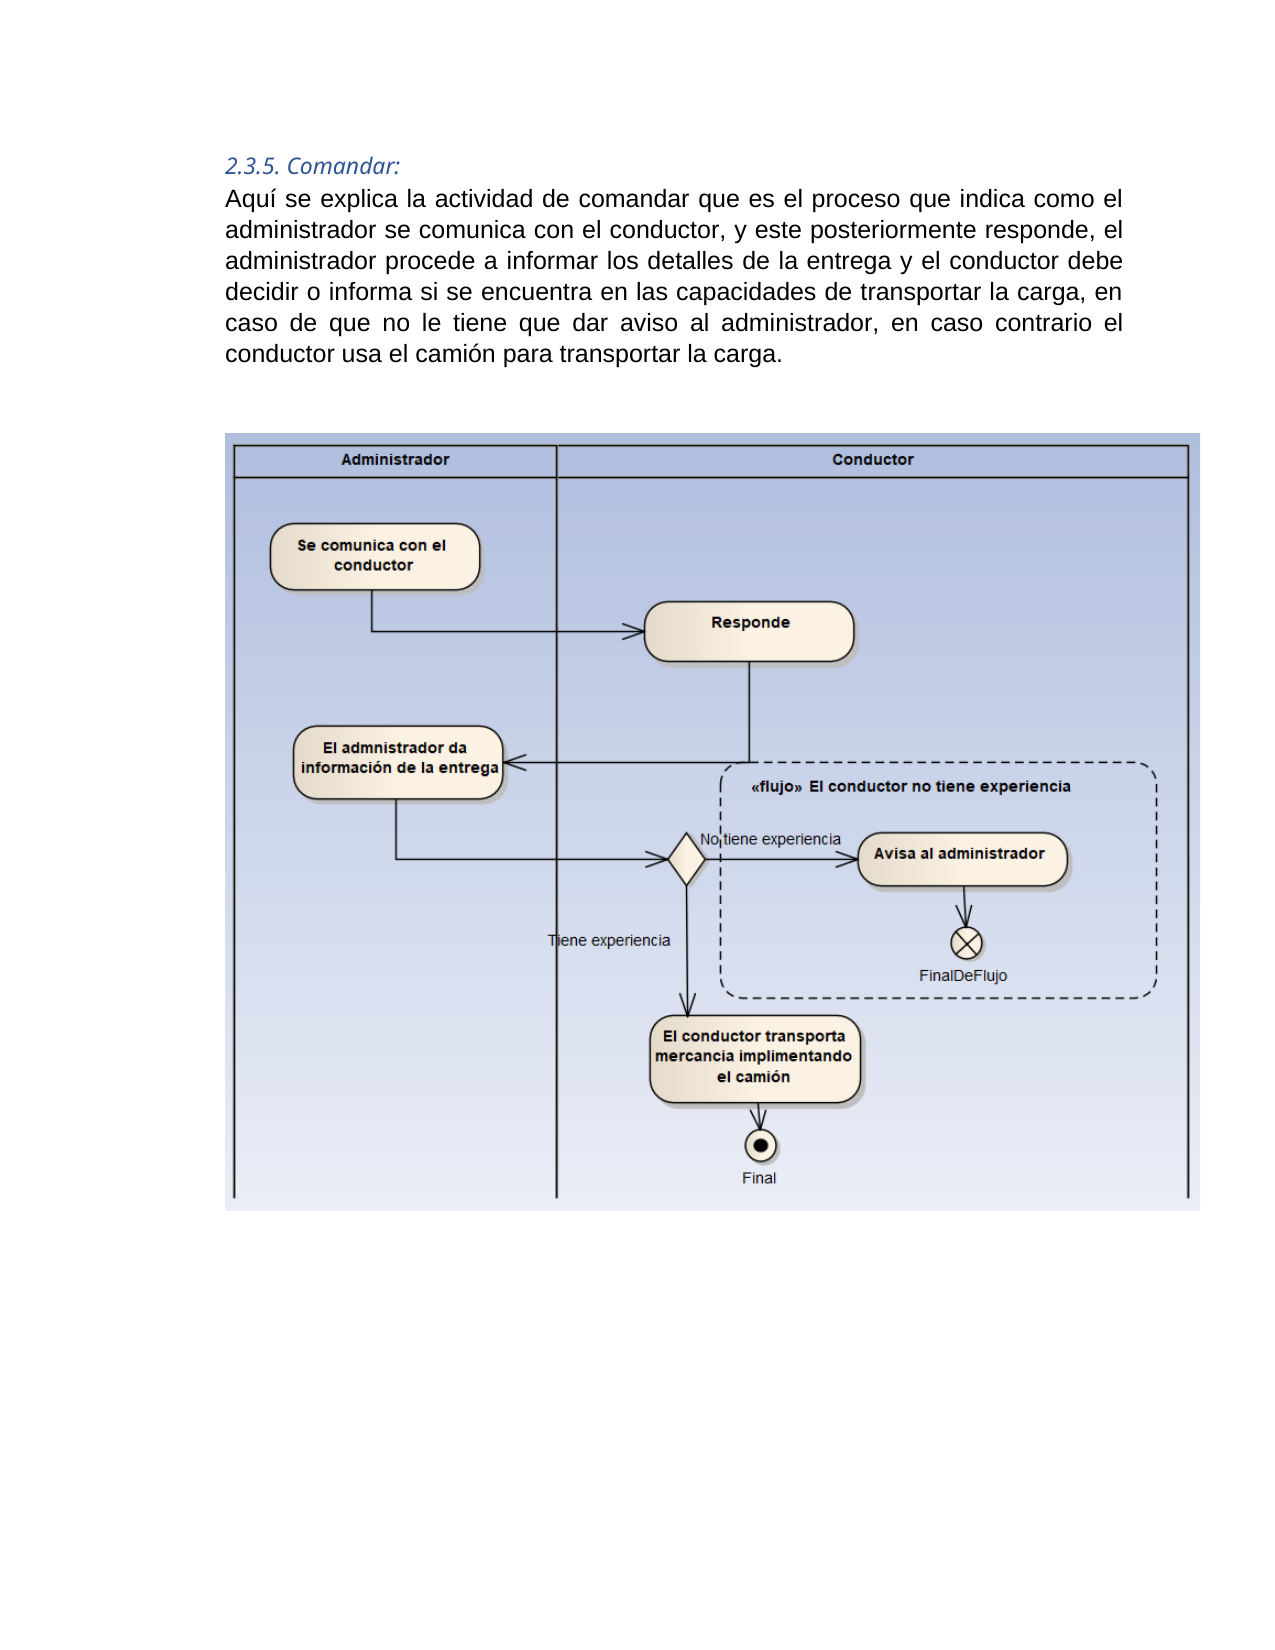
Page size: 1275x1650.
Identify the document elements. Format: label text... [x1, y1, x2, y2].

text Aquí se explica la actividad de comandar que es el proceso que indica como el administrador se comunica con el conductor, y este posteriormente responde, el administrador procede a informar los detalles de la entrega y el conductor debe decidir o informa si se encuentra en las capacidades de transportar la carga, en caso de que no le tiene que dar aviso al administrador, en caso contrario el conductor usa el camión para transportar la carga. [225, 184, 1125, 368]
subtitle 2.3.5. Comandar: [150, 150, 1125, 181]
picture [225, 433, 1200, 1211]
